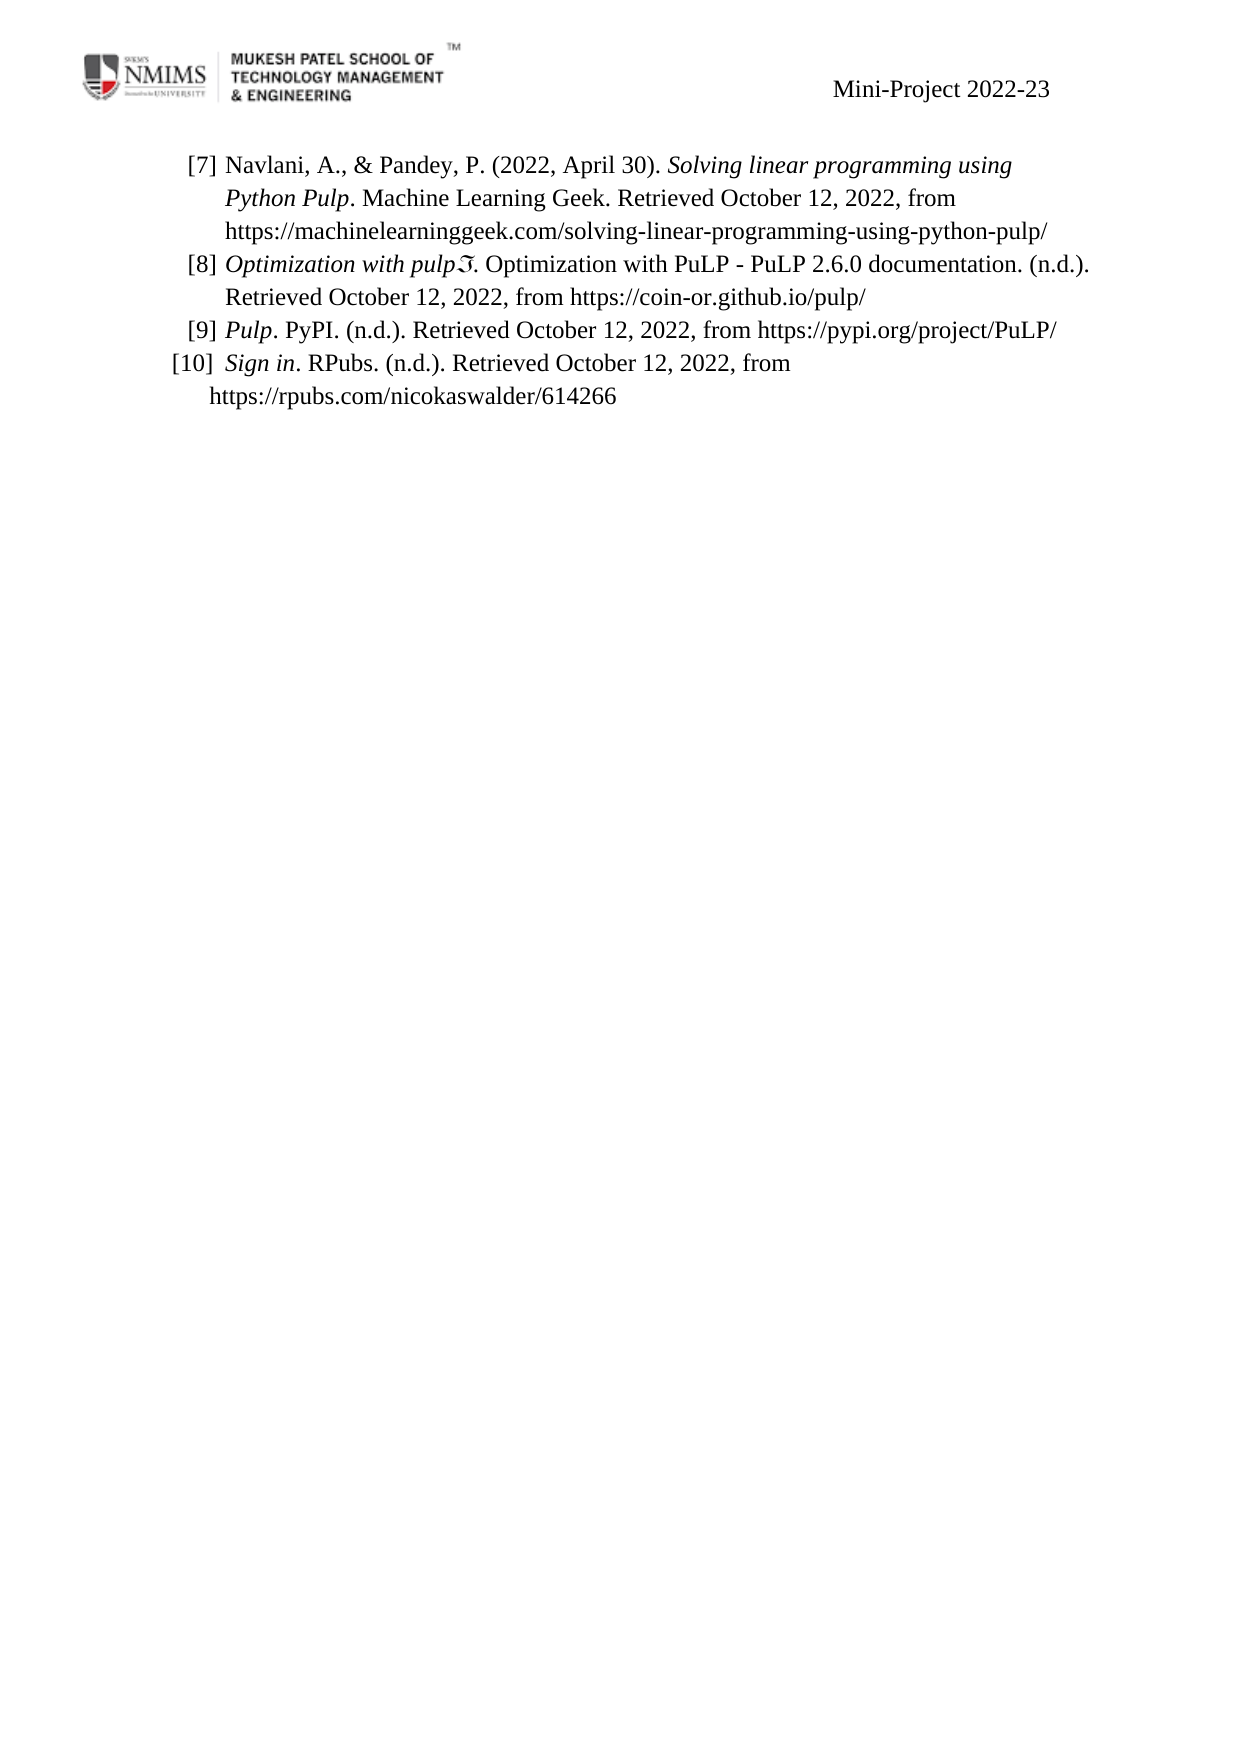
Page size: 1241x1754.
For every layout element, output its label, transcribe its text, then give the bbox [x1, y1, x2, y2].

list Sign in. RPubs. (n.d.). Retrieved October 12, 2022, from https://rpubs.com/nicokaswalder/614266 [172, 348, 1090, 410]
list Navlani, A., & Pandey, P. (2022, April 30). Solving linear programming using Python Pulp. Machine Learning Geek. Retrieved October 12, 2022, from https://machinelearninggeek.com/solving-linear-programming-using-python-pulp/ [187, 150, 1090, 245]
list Pulp. PyPI. (n.d.). Retrieved October 12, 2022, from https://pypi.org/project/PuLP/ [187, 315, 1090, 344]
list Optimization with pulp. Optimization with PuLP - PuLP 2.6.0 documentation. (n.d.). Retrieved October 12, 2022, from https://coin-or.github.io/pulp/ [187, 249, 1090, 311]
picture [47, 32, 495, 115]
